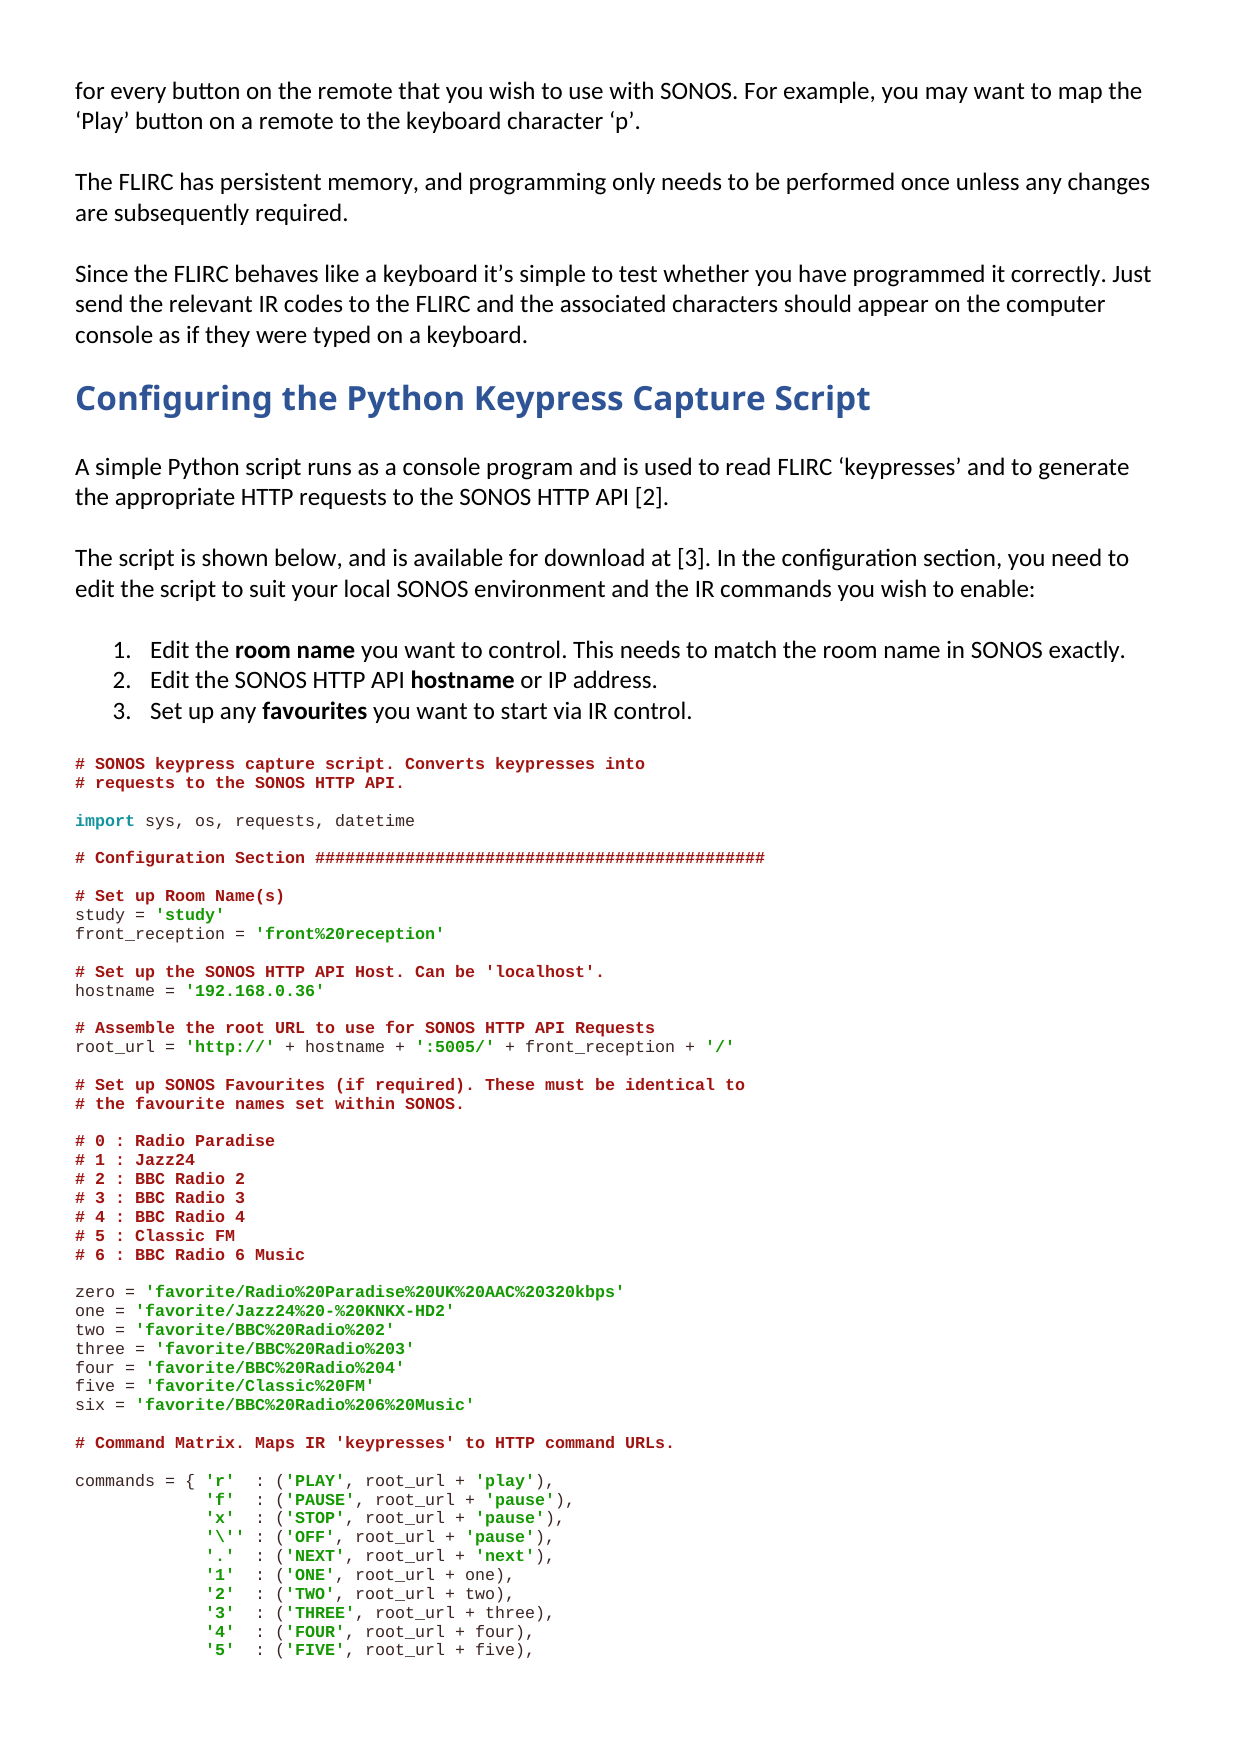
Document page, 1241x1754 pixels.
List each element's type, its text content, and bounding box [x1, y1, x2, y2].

text A simple Python script runs as a console program and is used to read FLIRC ‘keypresses’ and to generate the appropriate HTTP requests to the SONOS HTTP API [2]. [75, 451, 1165, 512]
text The FLIRC has persistent memory, and programming only needs to be performed once unless any changes are subsequently required. [75, 167, 1165, 228]
text # 5 : Classic FM [75, 1227, 1165, 1246]
text # Command Matrix. Maps IR 'keypresses' to HTTP command URLs. [75, 1434, 1165, 1453]
text # 3 : BBC Radio 3 [75, 1189, 1165, 1208]
text zero = 'favorite/Radio%20Paradise%20UK%20AAC%20320kbps' [75, 1284, 1165, 1303]
list Edit the SONOS HTTP API hostname or IP address. [112, 664, 1165, 695]
text '.' : ('NEXT', root_url + 'next'), [75, 1548, 1165, 1567]
text # 1 : Jazz24 [75, 1152, 1165, 1171]
text 'f' : ('PAUSE', root_url + 'pause'), [75, 1491, 1165, 1510]
text study = 'study' [75, 907, 1165, 926]
text Since the FLIRC behaves like a keyboard it’s simple to test whether you have programmed it correctly. Just send the relevant IR codes to the FLIRC and the associated characters should appear on the computer console as if they were typed on a keyboard. [75, 258, 1165, 350]
text # Set up SONOS Favourites (if required). These must be identical to [75, 1076, 1165, 1095]
list Set up any favourites you want to start via IR control. [112, 695, 1165, 725]
text # 4 : BBC Radio 4 [75, 1208, 1165, 1227]
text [75, 75, 1165, 136]
list Edit the room name you want to control. This needs to match the room name in SONOS exactly. [112, 634, 1165, 664]
text # 6 : BBC Radio 6 Music [75, 1246, 1165, 1265]
subtitle Configuring the Python Keypress Capture Script [75, 375, 1165, 420]
text '5' : ('FIVE', root_url + five), [75, 1642, 1165, 1661]
text # requests to the SONOS HTTP API. [75, 775, 1165, 793]
text '1' : ('ONE', root_url + one), [75, 1567, 1165, 1585]
text three = 'favorite/BBC%20Radio%203' [75, 1340, 1165, 1359]
text front_reception = 'front%20reception' [75, 926, 1165, 944]
text root_url = 'http://' + hostname + ':5005/' + front_reception + '/' [75, 1039, 1165, 1057]
text # SONOS keypress capture script. Converts keypresses into [75, 756, 1165, 775]
text # 0 : Radio Paradise [75, 1133, 1165, 1152]
text '4' : ('FOUR', root_url + four), [75, 1623, 1165, 1642]
text five = 'favorite/Classic%20FM' [75, 1378, 1165, 1397]
text '3' : ('THREE', root_url + three), [75, 1604, 1165, 1623]
text '2' : ('TWO', root_url + two), [75, 1585, 1165, 1604]
text # Assemble the root URL to use for SONOS HTTP API Requests [75, 1020, 1165, 1039]
text commands = { 'r' : ('PLAY', root_url + 'play'), [75, 1472, 1165, 1491]
text import sys, os, requests, datetime [75, 812, 1165, 831]
text # Set up the SONOS HTTP API Host. Can be 'localhost'. [75, 963, 1165, 982]
text four = 'favorite/BBC%20Radio%204' [75, 1359, 1165, 1378]
text The script is shown below, and is available for download at [3]. In the configuration section, you need to edit the script to suit your local SONOS environment and the IR commands you wish to enable: [75, 542, 1165, 603]
text # the favourite names set within SONOS. [75, 1095, 1165, 1114]
text 'x' : ('STOP', root_url + 'pause'), [75, 1510, 1165, 1529]
text two = 'favorite/BBC%20Radio%202' [75, 1321, 1165, 1340]
text # 2 : BBC Radio 2 [75, 1171, 1165, 1189]
text one = 'favorite/Jazz24%20-%20KNKX-HD2' [75, 1303, 1165, 1321]
text # Configuration Section ############################################# [75, 850, 1165, 869]
text '\'' : ('OFF', root_url + 'pause'), [75, 1529, 1165, 1548]
text # Set up Room Name(s) [75, 888, 1165, 907]
text six = 'favorite/BBC%20Radio%206%20Music' [75, 1397, 1165, 1416]
text hostname = '192.168.0.36' [75, 982, 1165, 1001]
